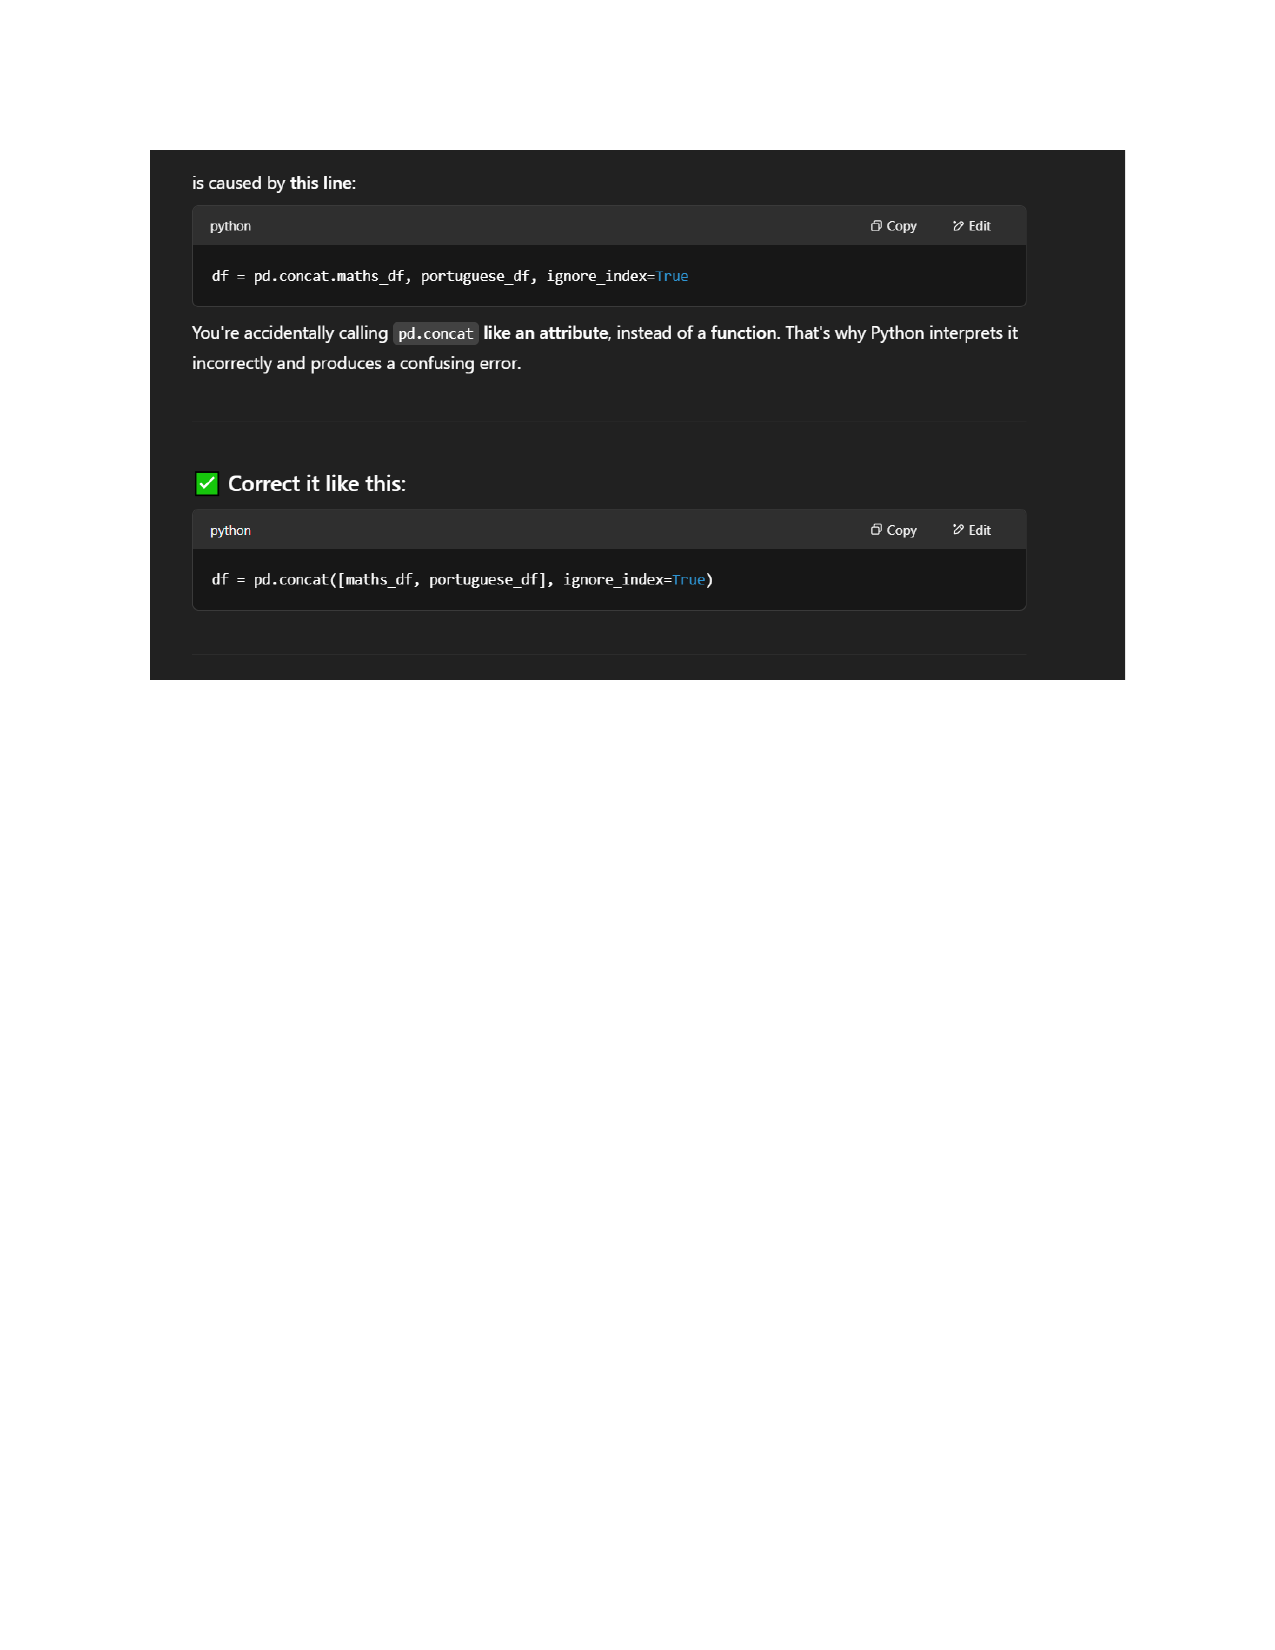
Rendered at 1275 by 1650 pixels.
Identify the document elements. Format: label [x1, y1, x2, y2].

picture [150, 150, 1125, 680]
